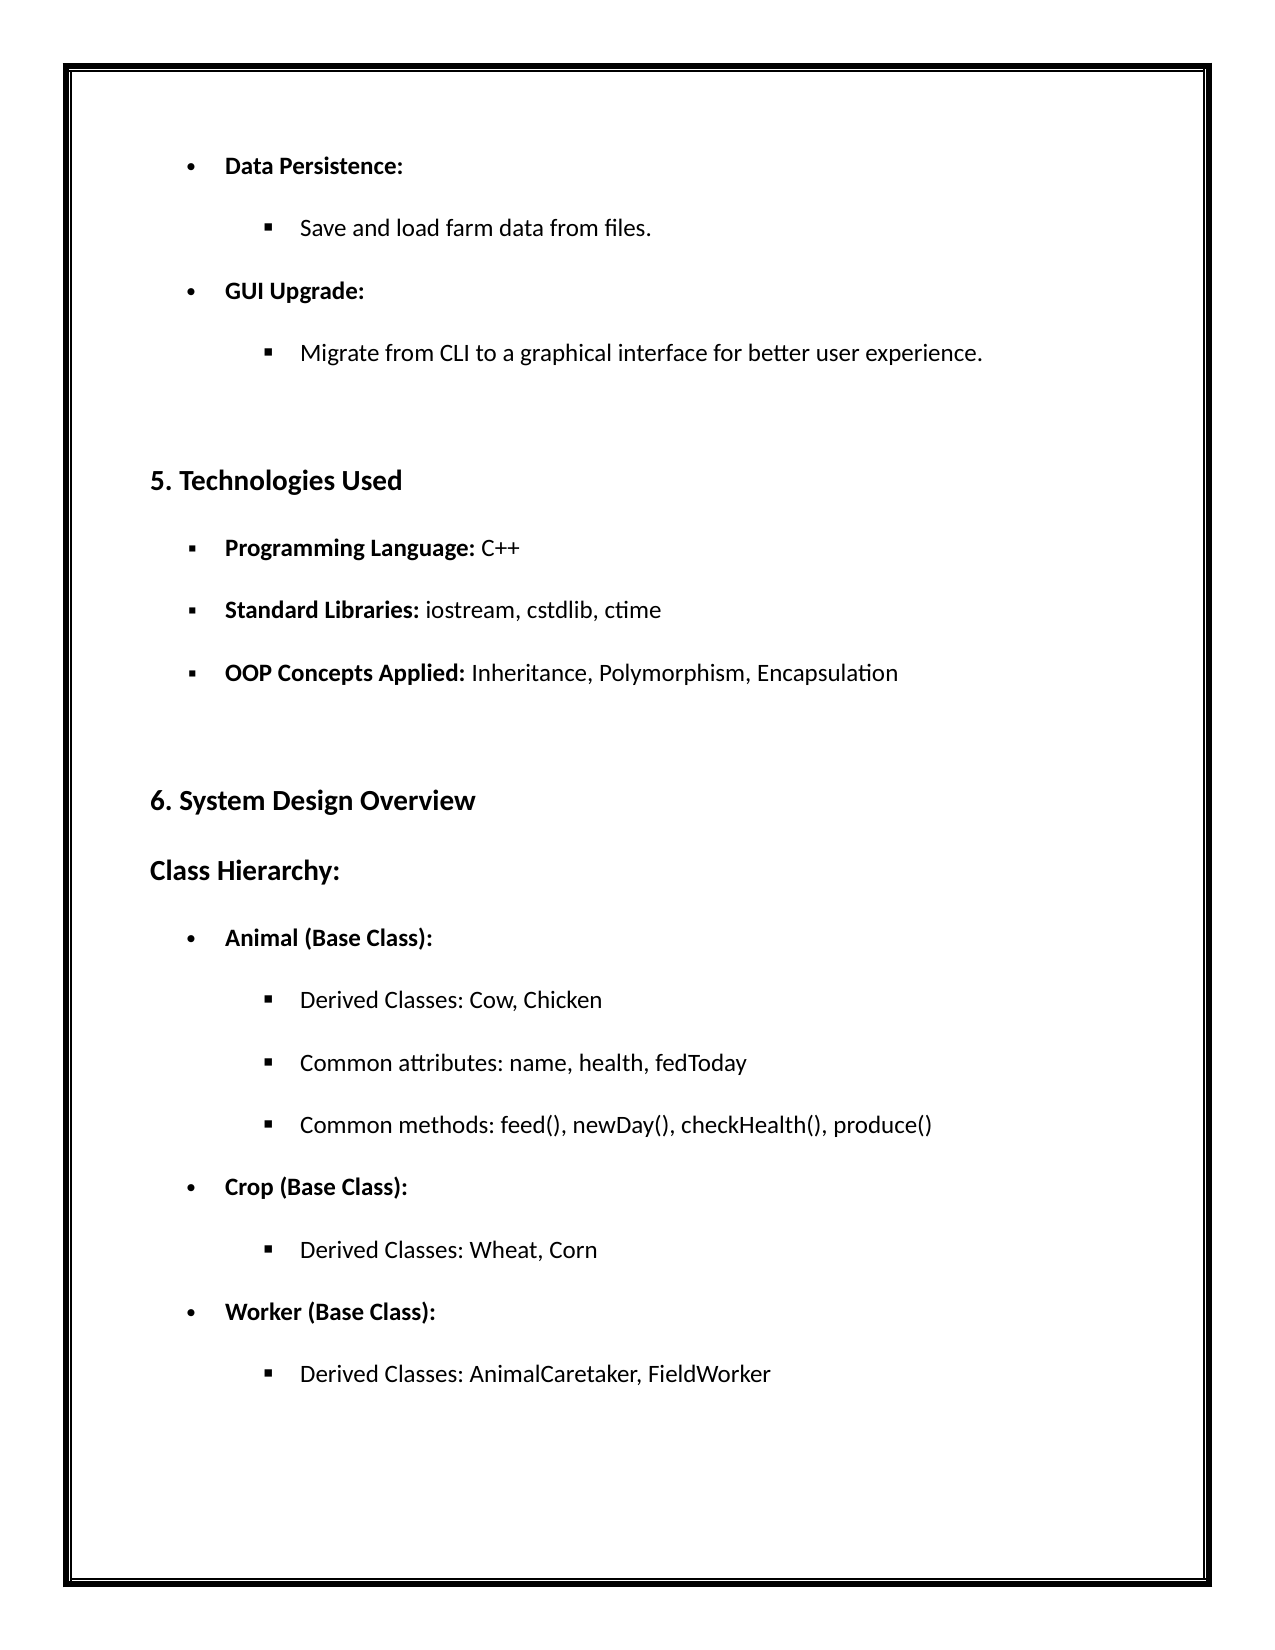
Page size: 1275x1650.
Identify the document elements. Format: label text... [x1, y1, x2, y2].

list OOP Concepts Applied: Inheritance, Polymorphism, Encapsulation [187, 657, 1125, 687]
list Common methods: feed(), newDay(), checkHealth(), produce() [262, 1109, 1125, 1139]
text Class Hierarchy: [150, 852, 1125, 887]
list GUI Upgrade: [187, 275, 1125, 305]
list Programming Language: C++ [187, 532, 1125, 563]
text 6. System Design Overview [150, 782, 1125, 817]
list Common attributes: name, health, fedToday [262, 1047, 1125, 1077]
text 5. Technologies Used [150, 462, 1125, 498]
list Data Persistence: [187, 150, 1125, 181]
list Derived Classes: Wheat, Corn [262, 1234, 1125, 1264]
list Migrate from CLI to a graphical interface for better user experience. [262, 337, 1125, 368]
list Worker (Base Class): [187, 1296, 1125, 1327]
list Standard Libraries: iostream, cstdlib, ctime [187, 594, 1125, 625]
list Crop (Base Class): [187, 1171, 1125, 1202]
list Derived Classes: Cow, Chicken [262, 984, 1125, 1015]
list Animal (Base Class): [187, 922, 1125, 952]
list Save and load farm data from files. [262, 212, 1125, 243]
list Derived Classes: AnimalCaretaker, FieldWorker [262, 1359, 1125, 1389]
